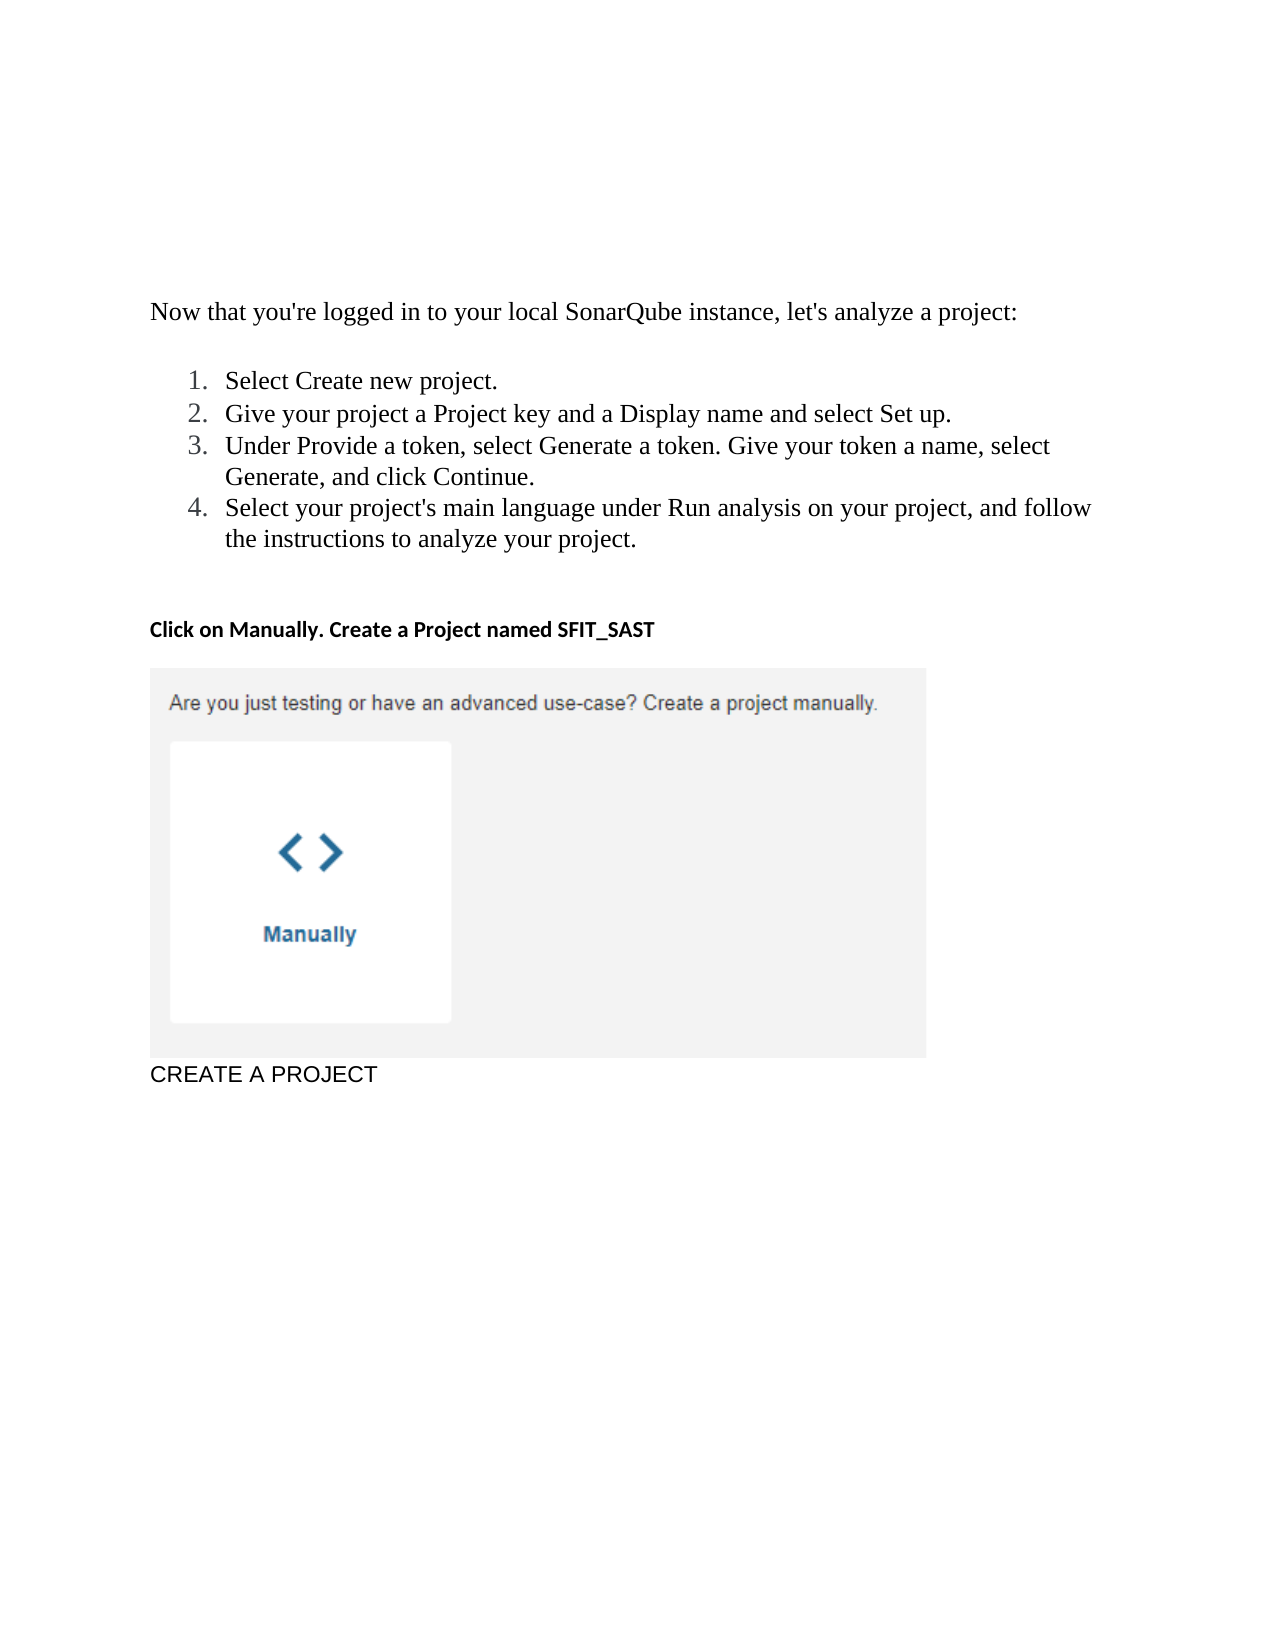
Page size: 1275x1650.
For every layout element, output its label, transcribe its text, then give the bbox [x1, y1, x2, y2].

picture [150, 668, 927, 1058]
list Select your project's main language under Run analysis on your project, and follow the instructions to analyze your project. [187, 491, 1125, 553]
list Select Create new project. [187, 363, 1125, 396]
text Now that you're logged in to your local SonarQube instance, let's analyze a project: [150, 296, 1125, 326]
list Under Provide a token, select Generate a token. Give your token a name, select Generate, and click Continue. [187, 428, 1125, 491]
text CREATE A PROJECT [150, 1061, 1125, 1088]
list Give your project a Project key and a Display name and select Set up. [187, 396, 1125, 428]
text Click on Manually. Create a Project named SFIT_SAST [150, 615, 1125, 643]
